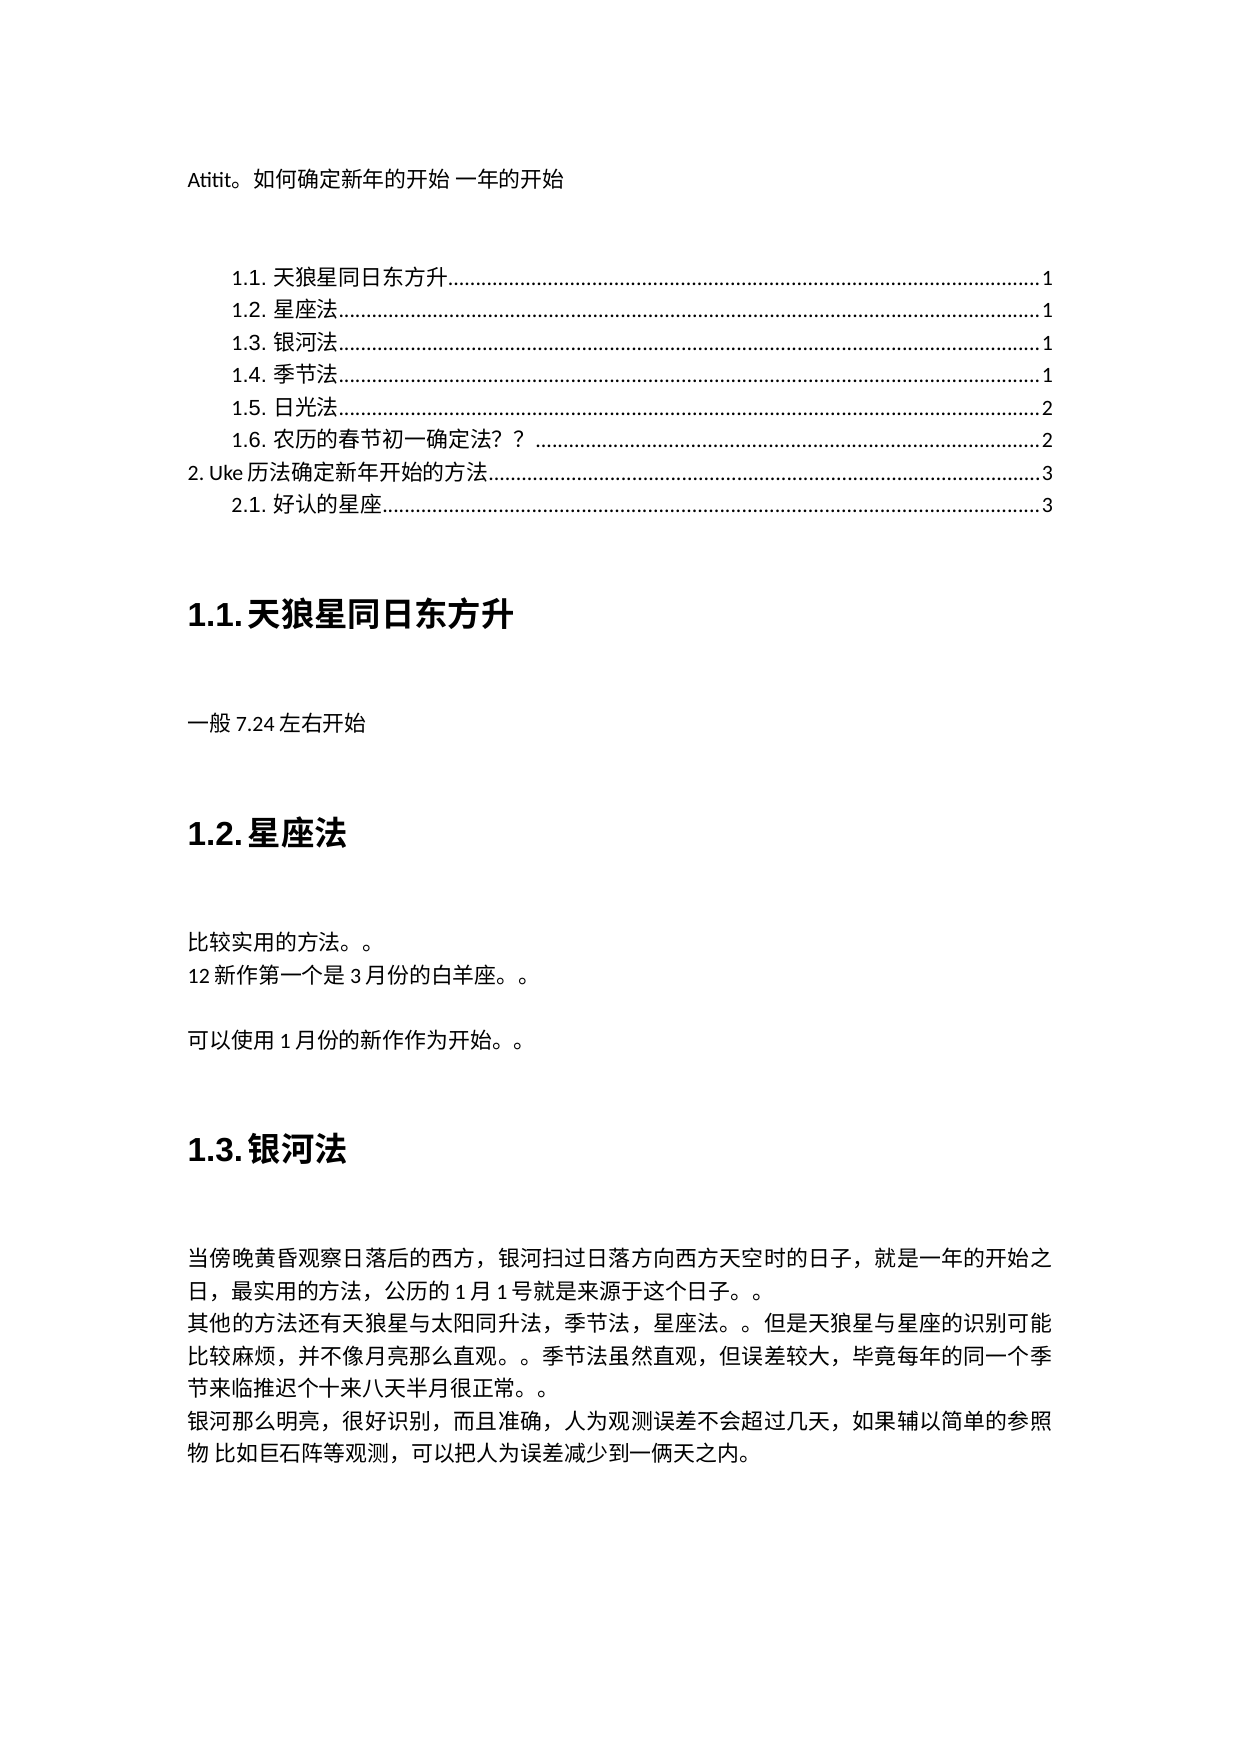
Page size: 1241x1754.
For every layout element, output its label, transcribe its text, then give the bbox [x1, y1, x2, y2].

text 1.6. 农历的春节初一确定法？？ 2 [231, 422, 1053, 454]
subtitle 银河法 [187, 1114, 1053, 1179]
subtitle 天狼星同日东方升 [187, 579, 1053, 644]
text 1.3. 银河法 1 [231, 324, 1053, 357]
text 12新作第一个是3月份的白羊座。。 [187, 957, 1053, 990]
subtitle 星座法 [187, 798, 1053, 863]
text 一般7.24左右开始 [187, 706, 1053, 738]
text 1.5. 日光法 2 [231, 389, 1053, 422]
text 其他的方法还有天狼星与太阳同升法，季节法，星座法。。但是天狼星与星座的识别可能比较麻烦，并不像月亮那么直观。。季节法虽然直观，但误差较大，毕竟每年的同一个季节来临推迟个十来八天半月很正常。。 [187, 1306, 1053, 1403]
text 1.1. 天狼星同日东方升 1 [231, 259, 1053, 292]
text 当傍晚黄昏观察日落后的西方，银河扫过日落方向西方天空时的日子，就是一年的开始之日，最实用的方法，公历的1月1号就是来源于这个日子。。 [187, 1241, 1053, 1306]
text 2.1. 好认的星座 3 [231, 487, 1053, 519]
text 2. Uke历法确定新年开始的方法 3 [187, 454, 1053, 487]
text 可以使用1月份的新作作为开始。。 [187, 1022, 1053, 1055]
text 银河那么明亮，很好识别，而且准确，人为观测误差不会超过几天，如果辅以简单的参照物 比如巨石阵等观测，可以把人为误差减少到一俩天之内。 [187, 1403, 1053, 1468]
text 1.2. 星座法 1 [231, 292, 1053, 324]
text Atitit。如何确定新年的开始 一年的开始 [187, 162, 1053, 194]
text 1.4. 季节法 1 [231, 357, 1053, 389]
text 比较实用的方法。。 [187, 925, 1053, 957]
